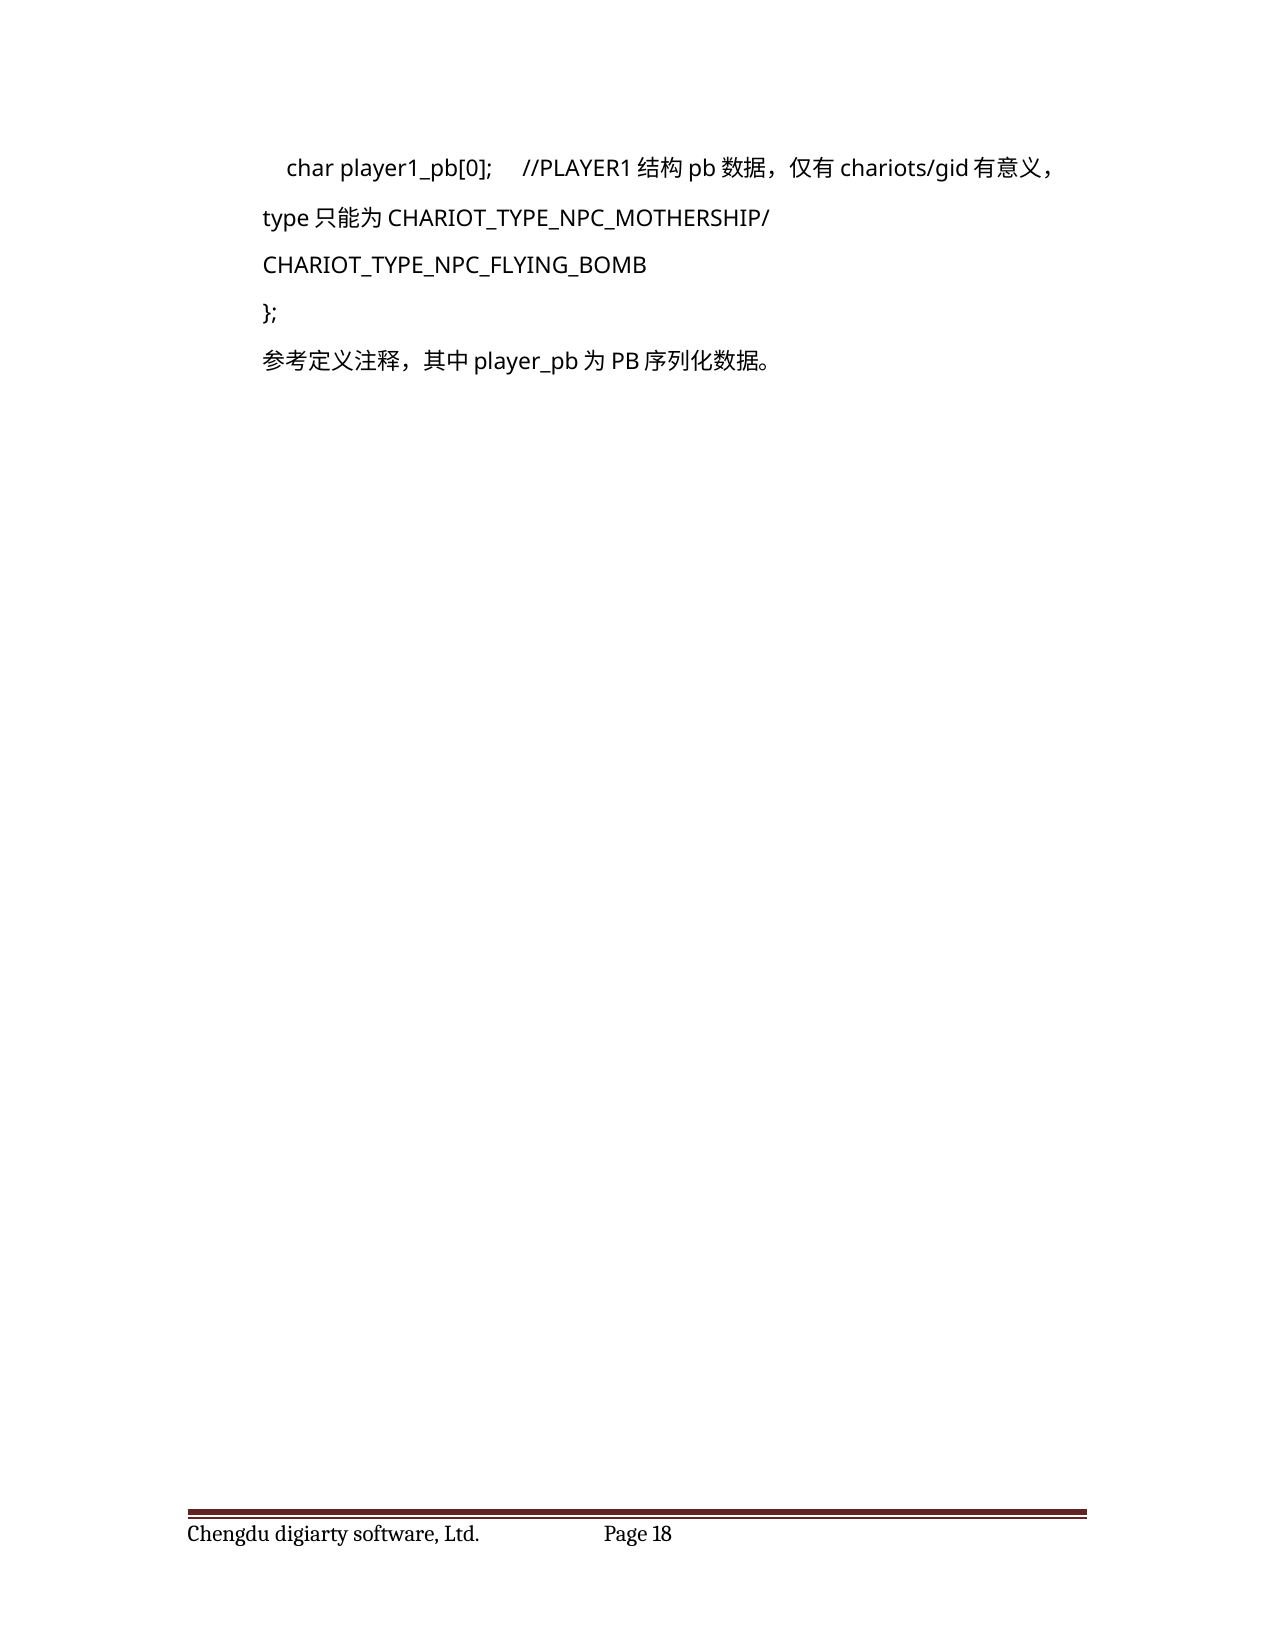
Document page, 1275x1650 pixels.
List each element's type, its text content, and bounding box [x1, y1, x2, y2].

list }; [262, 296, 1087, 327]
list 参考定义注释，其中player_pb为PB序列化数据。 [262, 343, 1087, 376]
list char player1_pb[0]; //PLAYER1结构pb数据，仅有chariots/gid有意义，type只能为CHARIOT_TYPE_NPC_MOTHERSHIP/CHARIOT_TYPE_NPC_FLYING_BOMB [262, 150, 1087, 280]
